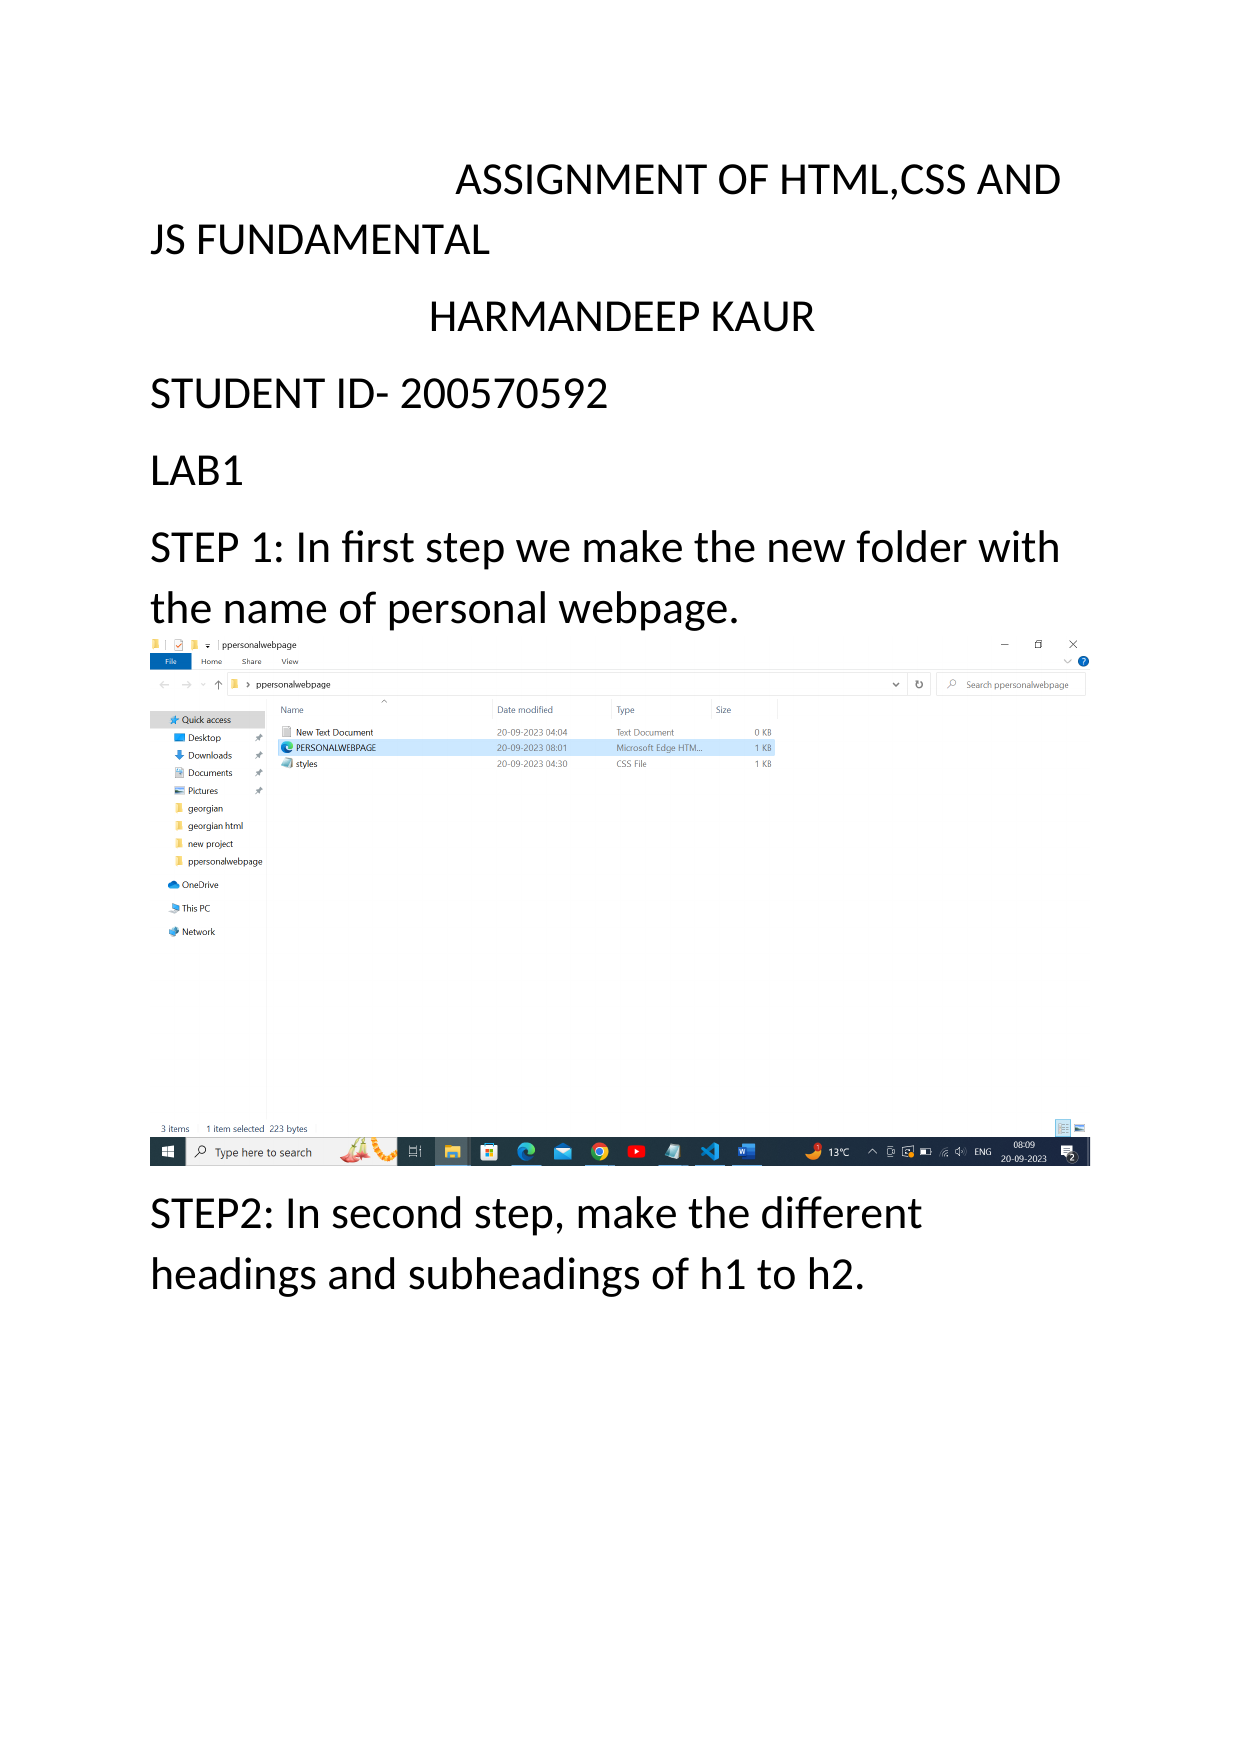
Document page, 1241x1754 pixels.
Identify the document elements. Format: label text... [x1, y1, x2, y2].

text STEP 1: In first step we make the new folder with the name of personal webpage. [150, 518, 1090, 636]
text LAB1 [150, 441, 1090, 497]
picture [150, 636, 1091, 1166]
text ASSIGNMENT OF HTML,CSS AND JS FUNDAMENTAL [150, 150, 1090, 266]
text HARMANDEEP KAUR [150, 287, 1090, 343]
text STUDENT ID- 200570592 [150, 364, 1090, 420]
text STEP2: In second step, make the different headings and subheadings of h1 to h2. [150, 1184, 1090, 1301]
